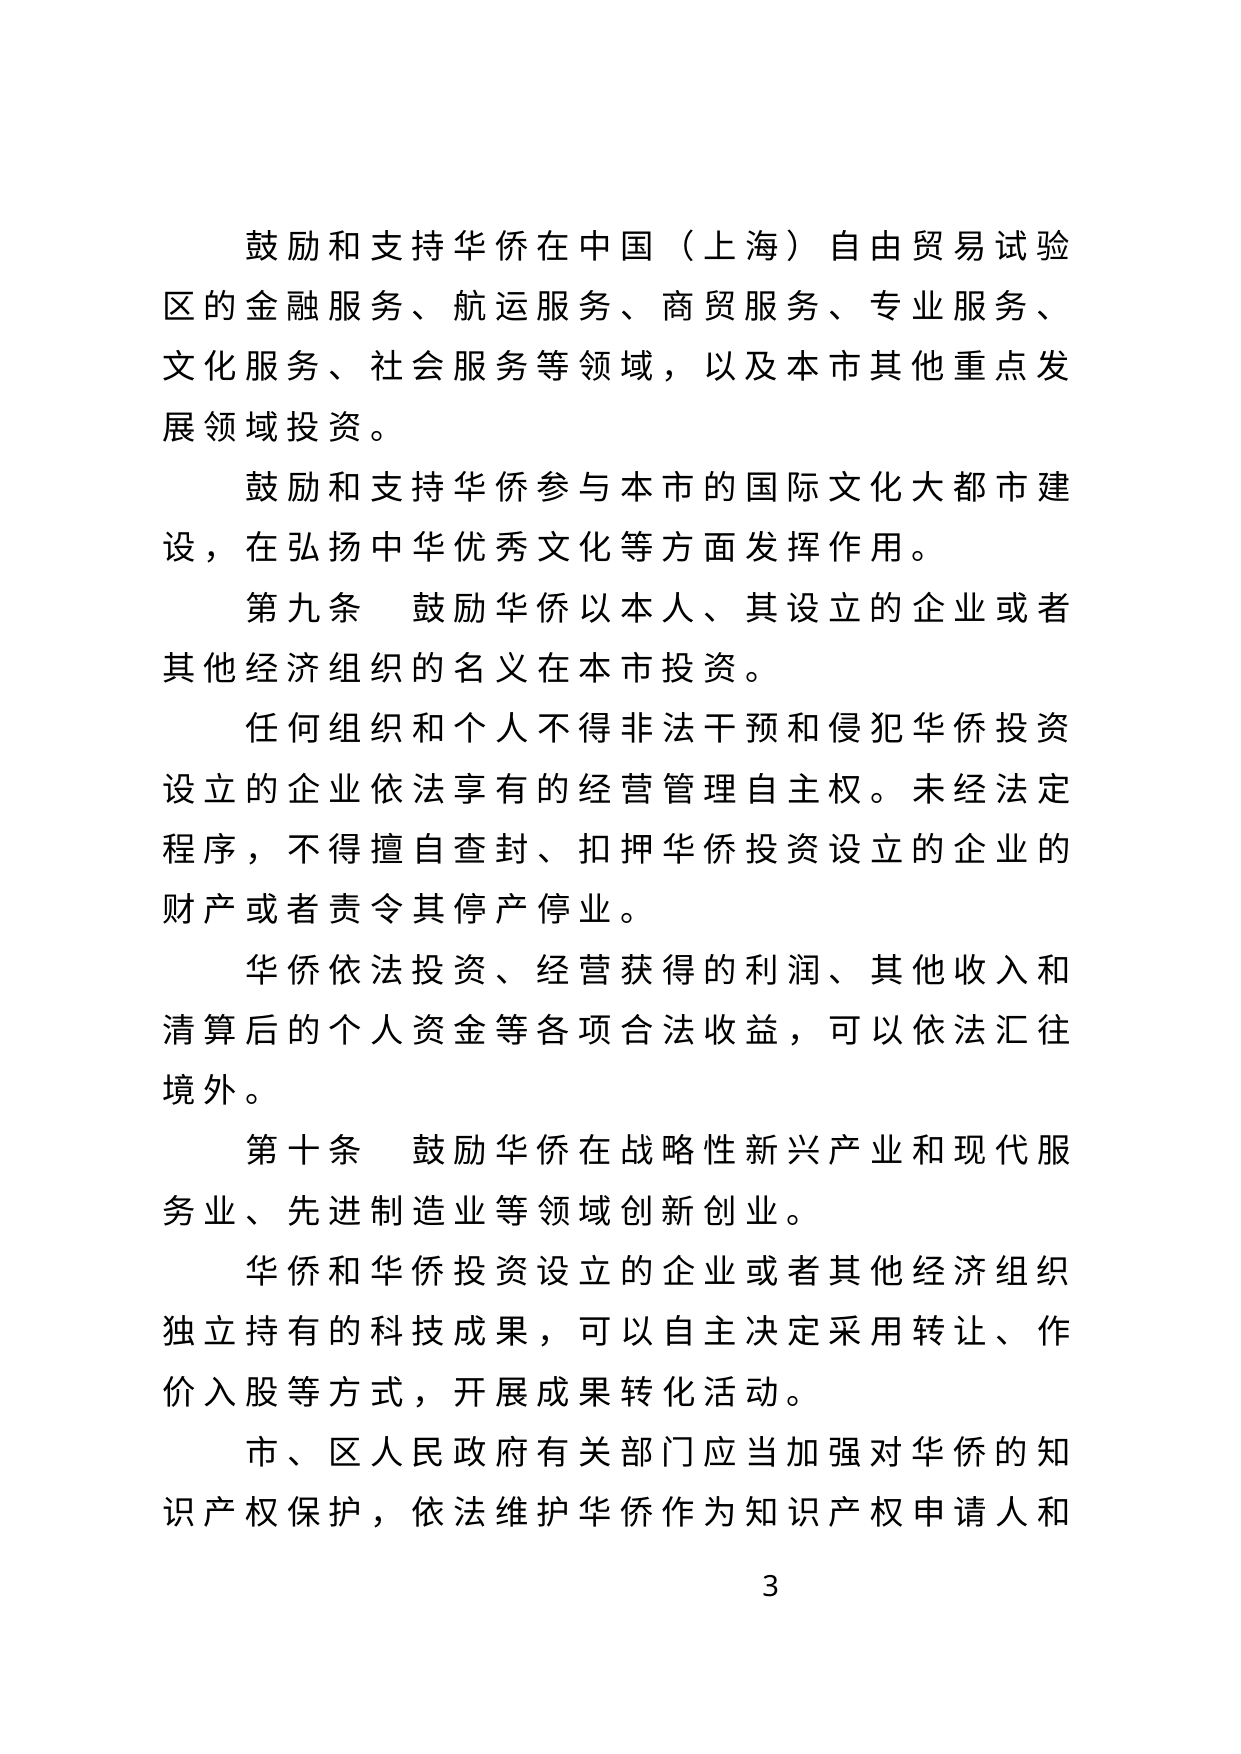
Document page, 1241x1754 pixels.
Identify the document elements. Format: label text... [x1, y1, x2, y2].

text 鼓励和支持华侨参与本市的国际文化大都市建设，在弘扬中华优秀文化等方面发挥作用。 [162, 455, 1078, 575]
text 鼓励和支持华侨在中国（上海）自由贸易试验区的金融服务、航运服务、商贸服务、专业服务、文化服务、社会服务等领域，以及本市其他重点发展领域投资。 [162, 213, 1078, 455]
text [162, 1420, 1078, 1540]
text 华侨和华侨投资设立的企业或者其他经济组织独立持有的科技成果，可以自主决定采用转让、作价入股等方式，开展成果转化活动。 [162, 1239, 1078, 1420]
text 第九条 鼓励华侨以本人、其设立的企业或者其他经济组织的名义在本市投资。 [162, 575, 1078, 696]
text 任何组织和个人不得非法干预和侵犯华侨投资设立的企业依法享有的经营管理自主权。未经法定程序，不得擅自查封、扣押华侨投资设立的企业的财产或者责令其停产停业。 [162, 696, 1078, 937]
text 华侨依法投资、经营获得的利润、其他收入和清算后的个人资金等各项合法收益，可以依法汇往境外。 [162, 937, 1078, 1118]
text 第十条 鼓励华侨在战略性新兴产业和现代服务业、先进制造业等领域创新创业。 [162, 1118, 1078, 1239]
